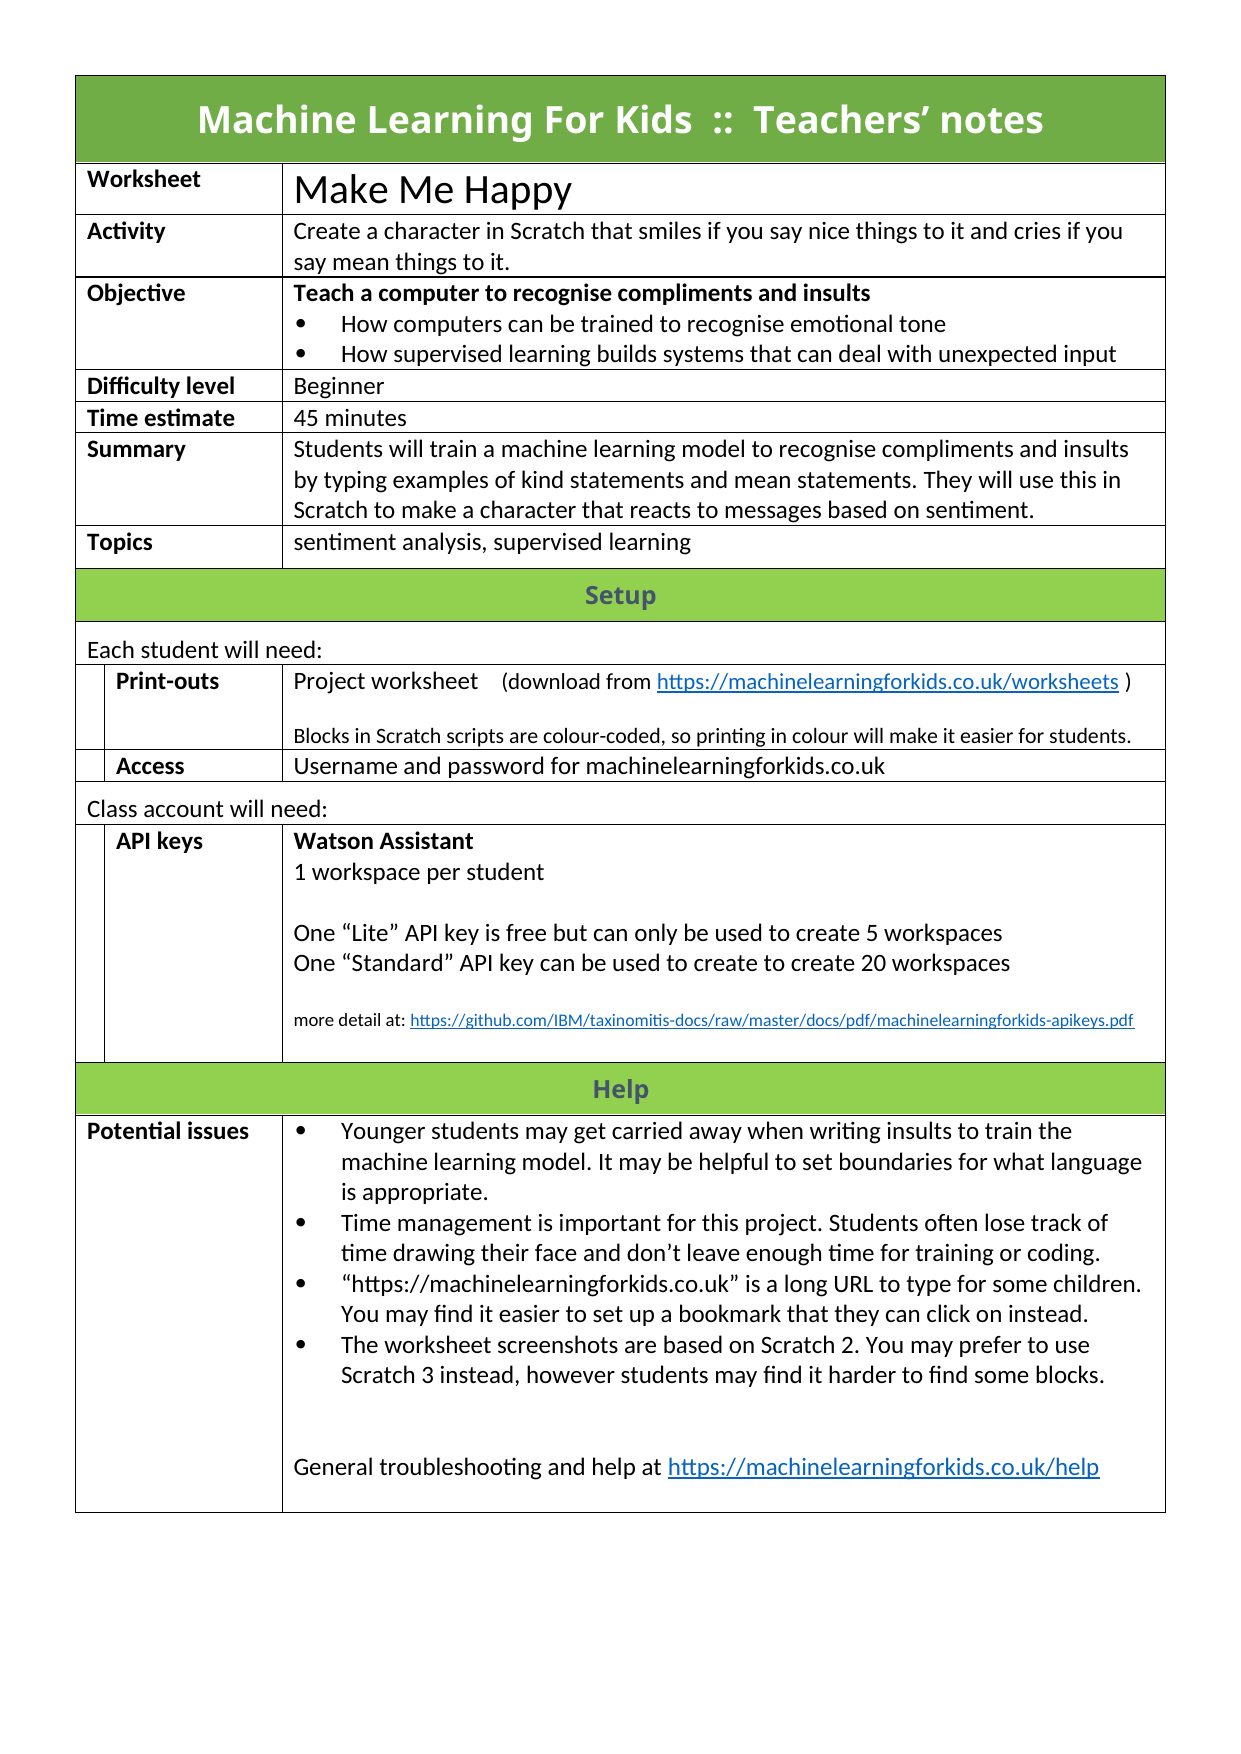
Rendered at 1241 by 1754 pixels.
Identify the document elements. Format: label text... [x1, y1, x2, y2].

table_cell Difficulty level [76, 370, 282, 401]
table_cell sentiment analysis, supervised learning [283, 526, 1165, 568]
table_cell Beginner [283, 370, 1165, 401]
table_cell Username and password for machinelearningforkids.co.uk [283, 750, 1165, 781]
table_cell [76, 750, 104, 781]
table_cell 45 minutes [283, 402, 1165, 432]
table_cell [76, 665, 104, 749]
table_cell Create a character in Scratch that smiles if you say nice things to it and cries if you say mean things to it. [283, 215, 1165, 276]
table_cell Setup [76, 569, 1165, 621]
table_cell Access [105, 750, 282, 781]
table_header Machine Learning For Kids :: Teachers’ notes [76, 76, 1165, 162]
table_cell Activity [76, 215, 282, 276]
table_cell Make Me Happy [283, 164, 1165, 214]
table_cell Help [76, 1063, 1165, 1114]
table_cell Younger students may get carried away when writing insults to train the machine learning model. It may be helpful to set boundaries for what language is appropriate. Time management is important for this project. Students often lose track of time drawing their face and don’t leave enough time for training or coding. “https://machinelearningforkids.co.uk” is a long URL to type for some children. You may find it easier to set up a bookmark that they can click on instead. The worksheet screenshots are based on Scratch 2. You may prefer to use Scratch 3 instead, however students may find it harder to find some blocks. General troubleshooting and help at https://machinelearningforkids.co.uk/help [283, 1116, 1165, 1512]
table_cell Time estimate [76, 402, 282, 432]
table_cell Objective [76, 278, 282, 369]
table_cell Summary [76, 433, 282, 525]
table_cell [76, 825, 104, 1062]
table_cell Each student will need: [76, 622, 1165, 664]
table_cell Teach a computer to recognise compliments and insults How computers can be trained to recognise emotional tone How supervised learning builds systems that can deal with unexpected input [283, 278, 1165, 369]
table_cell API keys [105, 825, 282, 1062]
table_cell Worksheet [76, 164, 282, 214]
table_cell Print-outs [105, 665, 282, 749]
table_cell Potential issues [76, 1116, 282, 1512]
table_cell Students will train a machine learning model to recognise compliments and insults by typing examples of kind statements and mean statements. They will use this in Scratch to make a character that reacts to messages based on sentiment. [283, 433, 1165, 525]
table_cell Watson Assistant 1 workspace per student One “Lite” API key is free but can only be used to create 5 workspaces One “Standard” API key can be used to create to create 20 workspaces more detail at: https://github.com/IBM/taxinomitis-docs/raw/master/docs/pdf/machinelearningforkids-apikeys.pdf [283, 825, 1165, 1062]
table_cell Topics [76, 526, 282, 568]
table_cell Project worksheet (download from https://machinelearningforkids.co.uk/worksheets ) Blocks in Scratch scripts are colour-coded, so printing in colour will make it easier for students. [283, 665, 1165, 749]
table_cell Class account will need: [76, 782, 1165, 824]
